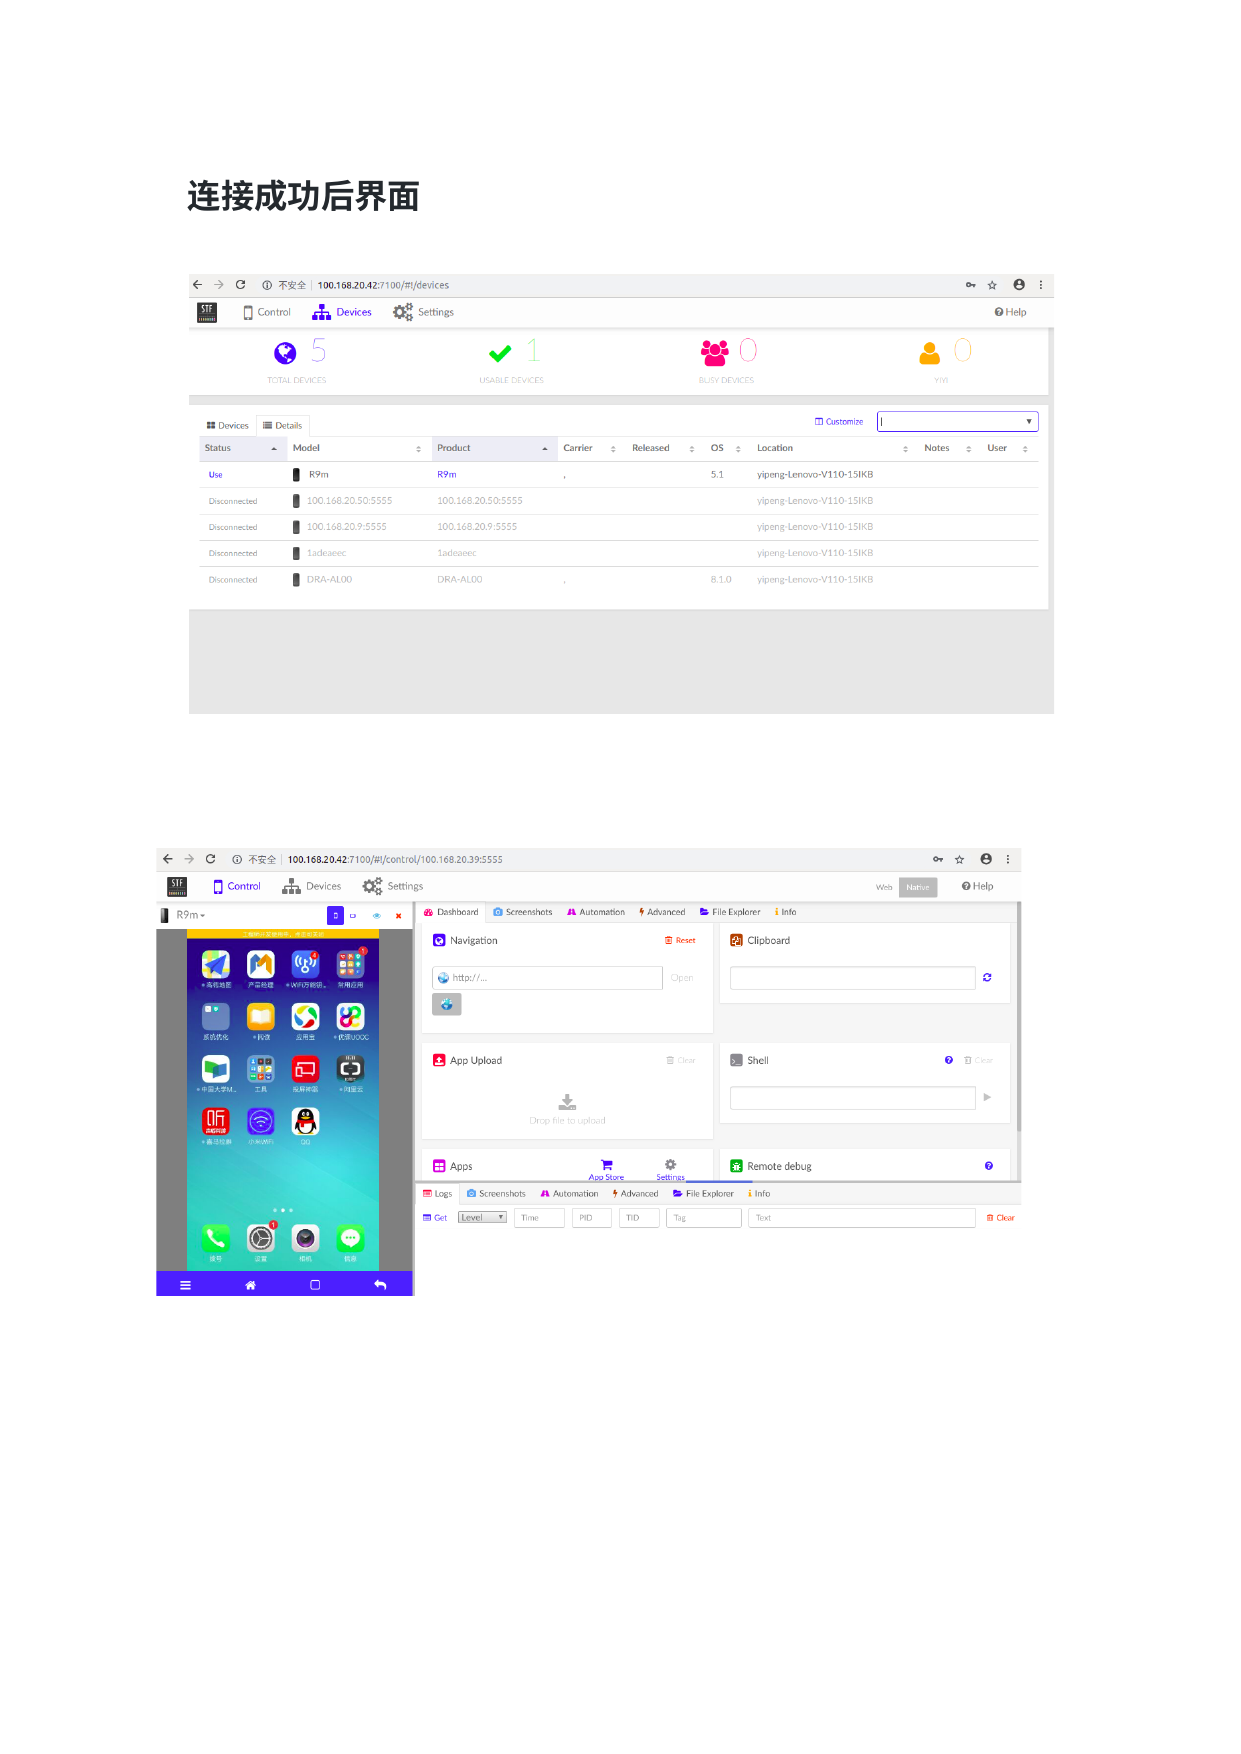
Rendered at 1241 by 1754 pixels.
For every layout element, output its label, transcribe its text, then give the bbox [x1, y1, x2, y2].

picture [156, 848, 1022, 1296]
subtitle 连接成功后界面 [187, 162, 1053, 227]
picture [189, 274, 1055, 714]
